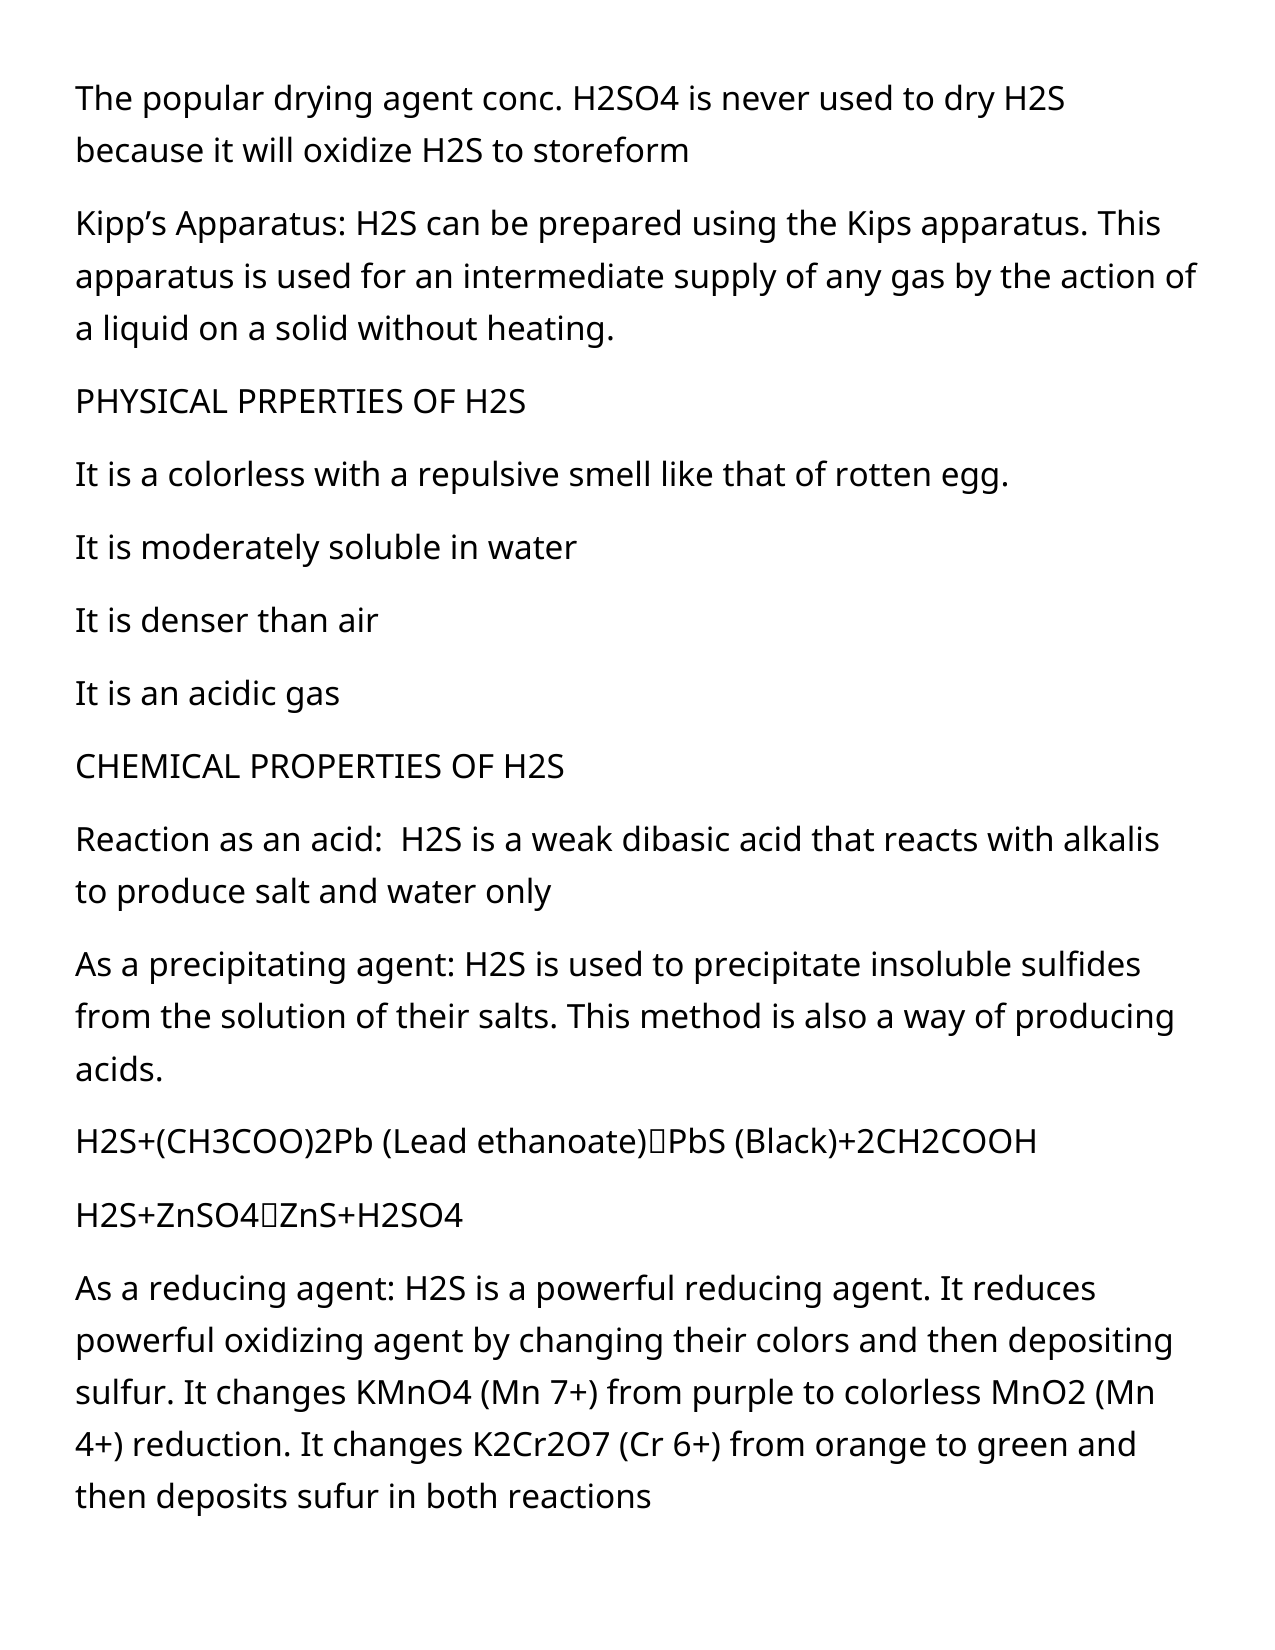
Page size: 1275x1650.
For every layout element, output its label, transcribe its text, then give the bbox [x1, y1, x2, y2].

text H2S+(CH3COO)2Pb (Lead ethanoate)PbS (Black)+2CH2COOH [75, 1118, 1200, 1164]
text Reaction as an acid: H2S is a weak dibasic acid that reacts with alkalis to produce salt and water only [75, 816, 1200, 913]
text It is an acidic gas [75, 670, 1200, 715]
text The popular drying agent conc. H2SO4 is never used to dry H2S because it will oxidize H2S to storeform [75, 75, 1200, 173]
text It is denser than air [75, 597, 1200, 642]
text PHYSICAL PRPERTIES OF H2S [75, 378, 1200, 423]
text CHEMICAL PROPERTIES OF H2S [75, 743, 1200, 788]
text Kipp’s Apparatus: H2S can be prepared using the Kips apparatus. This apparatus is used for an intermediate supply of any gas by the action of a liquid on a solid without heating. [75, 200, 1200, 350]
text H2S+ZnSO4ZnS+H2SO4 [75, 1191, 1200, 1237]
text As a reducing agent: H2S is a powerful reducing agent. It reduces powerful oxidizing agent by changing their colors and then depositing sulfur. It changes KMnO4 (Mn 7+) from purple to colorless MnO2 (Mn 4+) reduction. It changes K2Cr2O7 (Cr 6+) from orange to green and then deposits sufur in both reactions [75, 1264, 1200, 1518]
text It is moderately soluble in water [75, 524, 1200, 569]
text As a precipitating agent: H2S is used to precipitate insoluble sulfides from the solution of their salts. This method is also a way of producing acids. [75, 941, 1200, 1091]
text It is a colorless with a repulsive smell like that of rotten egg. [75, 451, 1200, 496]
